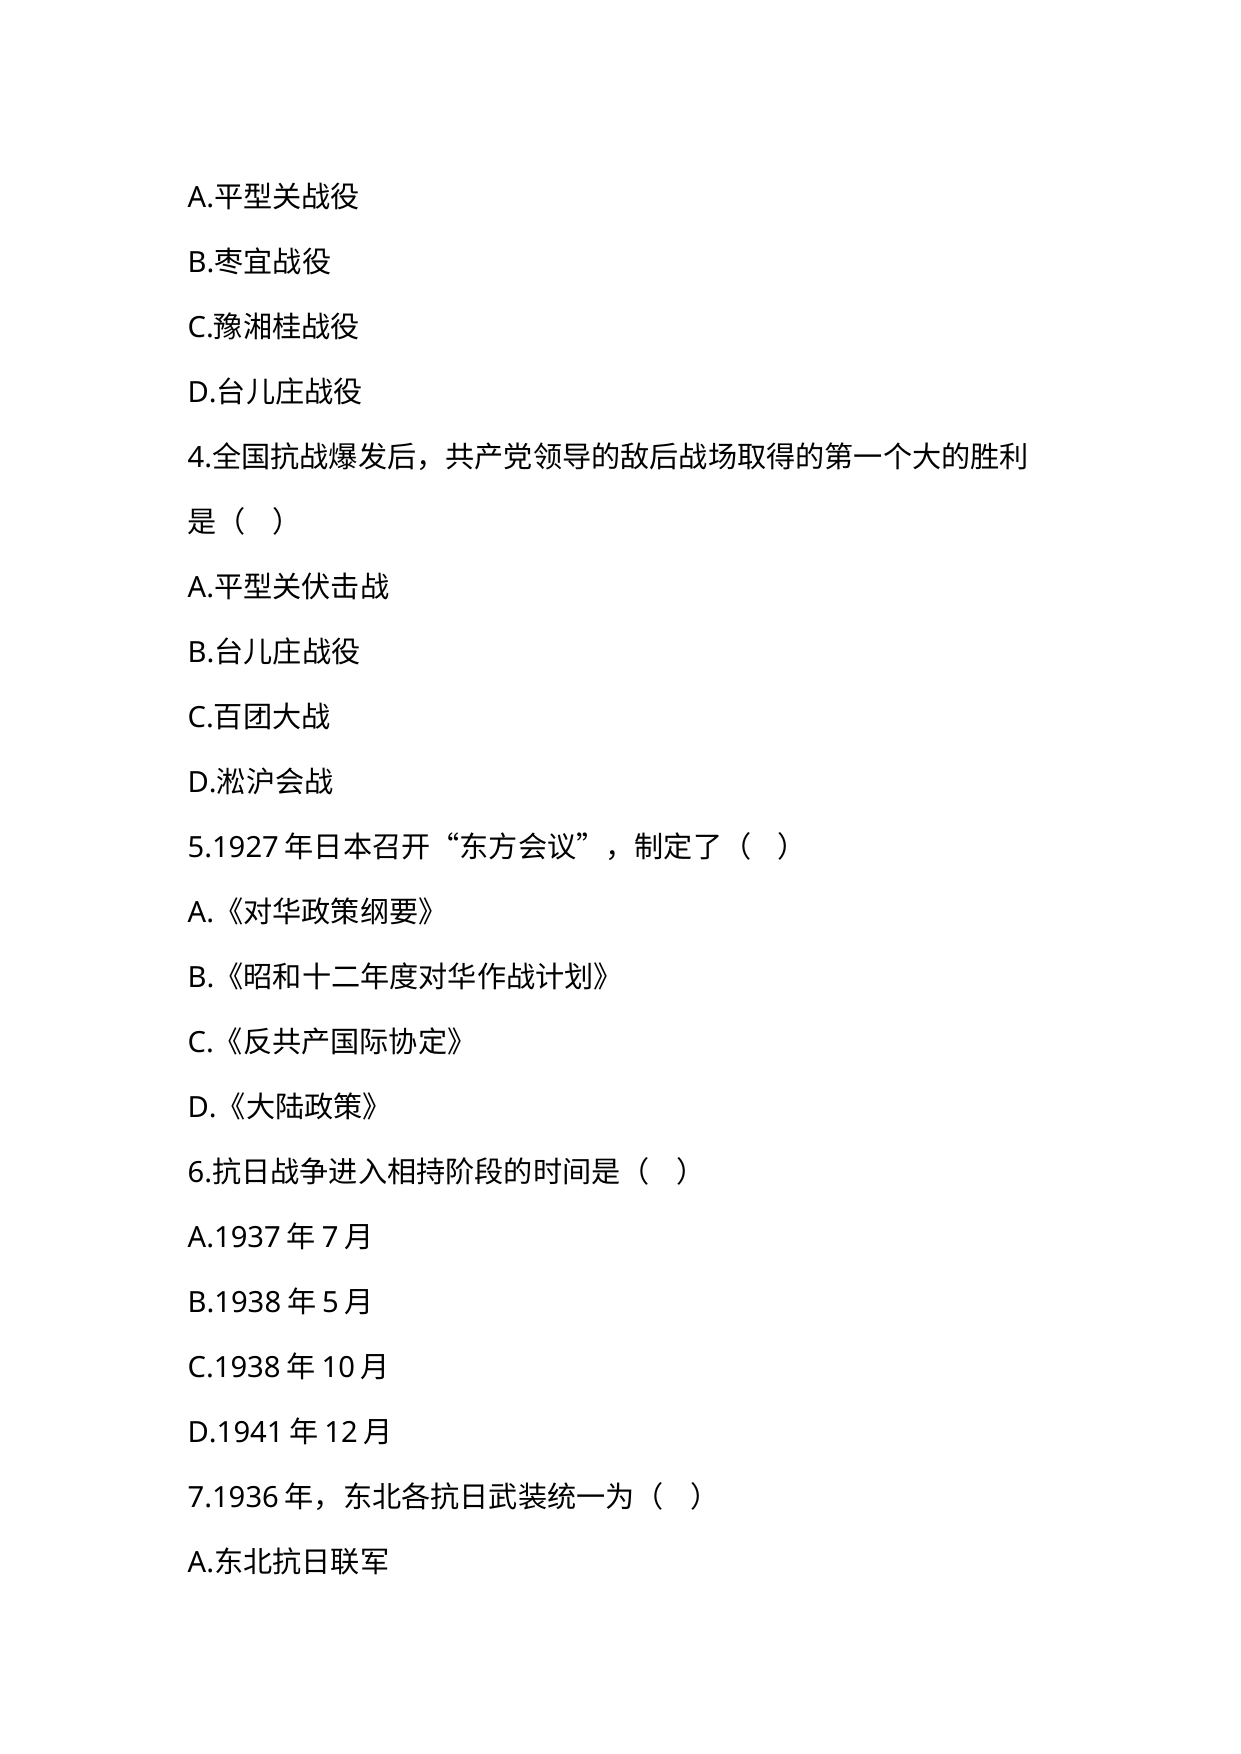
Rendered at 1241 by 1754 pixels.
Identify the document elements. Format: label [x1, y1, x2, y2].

text [187, 162, 1053, 1592]
